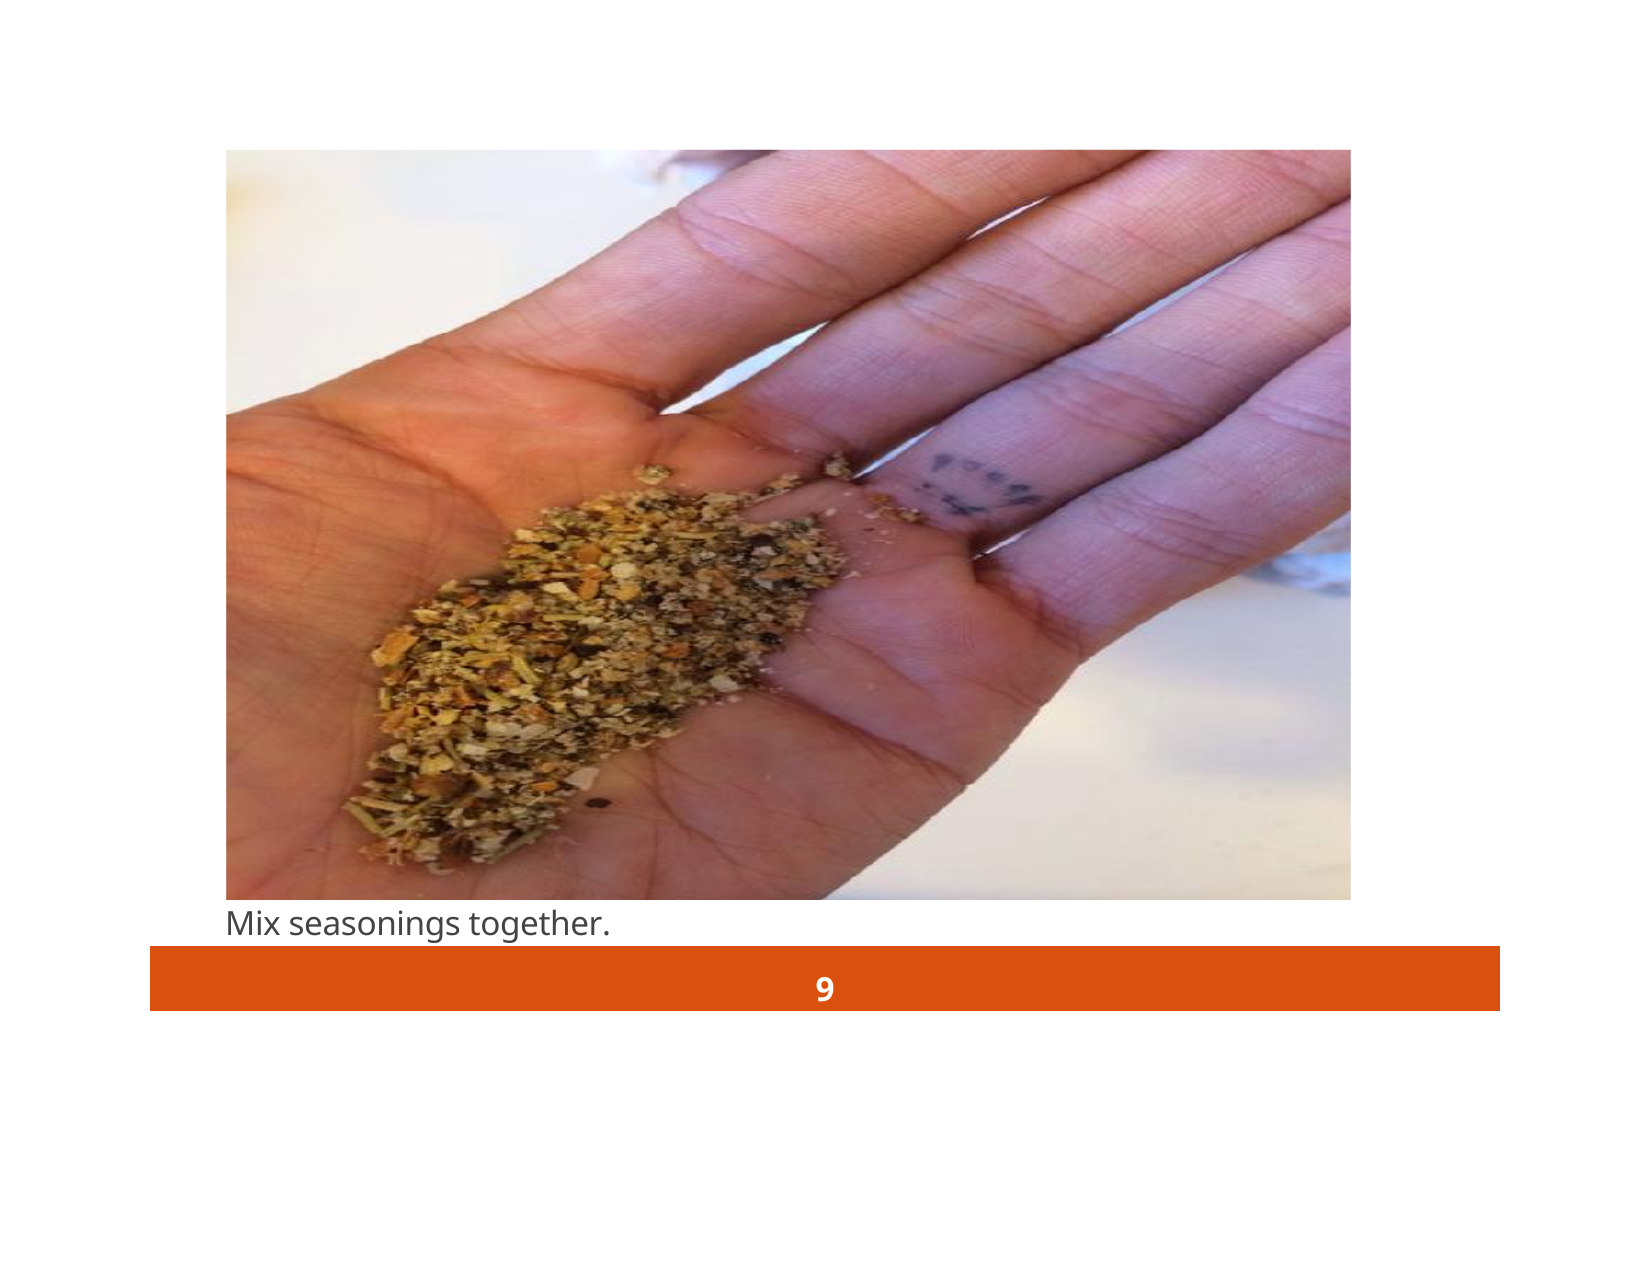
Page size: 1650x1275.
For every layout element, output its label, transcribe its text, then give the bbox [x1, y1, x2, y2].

text Mix seasonings together. [225, 900, 1500, 946]
text 9 [150, 946, 1500, 1011]
picture [227, 150, 1350, 900]
